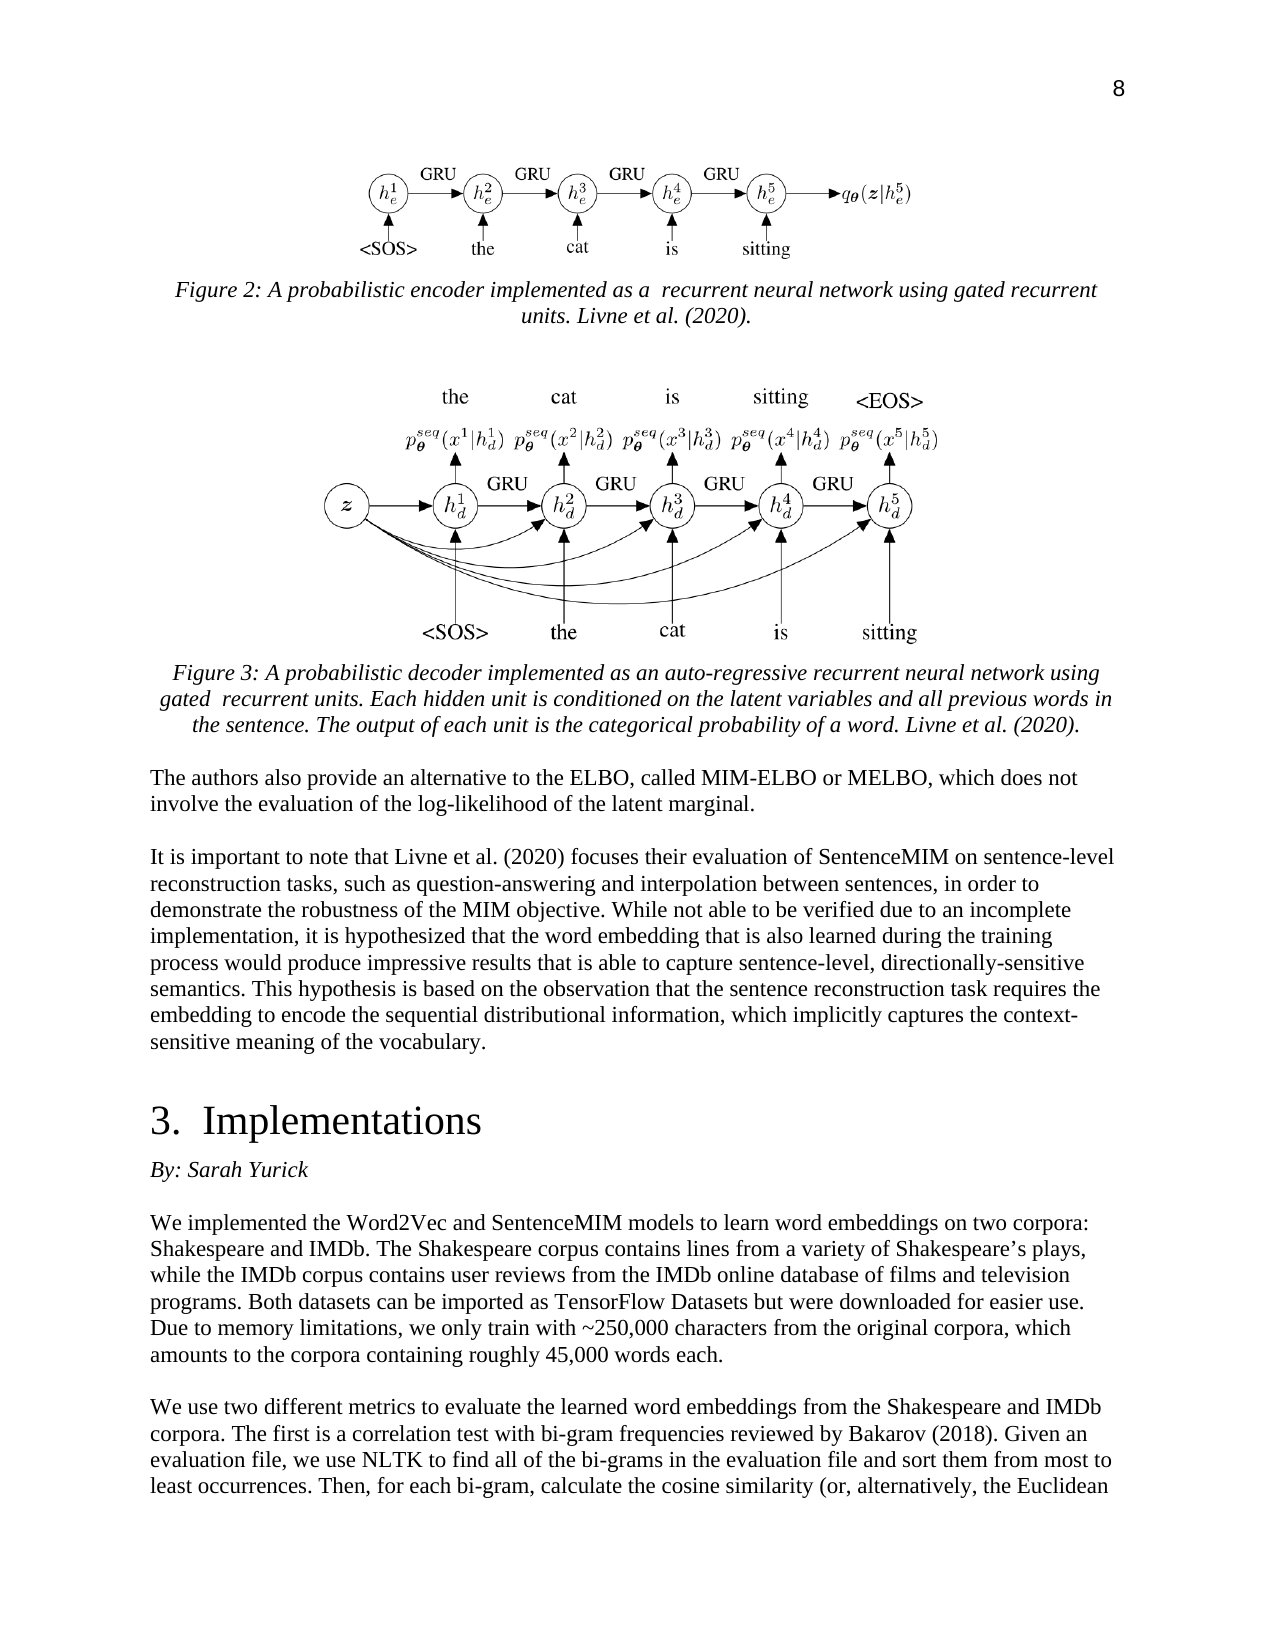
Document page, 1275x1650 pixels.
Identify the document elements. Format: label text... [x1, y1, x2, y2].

text It is important to note that Livne et al. (2020) focuses their evaluation of SentenceMIM on sentence-level reconstruction tasks, such as question-answering and interpolation between sentences, in order to demonstrate the robustness of the MIM objective. While not able to be verified due to an incomplete implementation, it is hypothesized that the word embedding that is also learned during the training process would produce impressive results that is able to capture sentence-level, directionally-sensitive semantics. This hypothesis is based on the observation that the sentence reconstruction task requires the embedding to encode the sequential distributional information, which implicitly captures the context-sensitive meaning of the vocabulary. [150, 843, 1125, 1054]
text By: Sarah Yurick [150, 1156, 1125, 1182]
text Figure 2: A probabilistic encoder implemented as a recurrent neural network using gated recurrent units. Livne et al. (2020). [150, 276, 1125, 329]
picture [353, 150, 922, 276]
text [150, 1393, 1125, 1499]
text We implemented the Word2Vec and SentenceMIM models to learn word embeddings on two corpora: Shakespeare and IMDb. The Shakespeare corpus contains lines from a variety of Shakespeare’s plays, while the IMDb corpus contains user reviews from the IMDb online database of films and television programs. Both datasets can be imported as TensorFlow Datasets but were downloaded for easier use. Due to memory limitations, we only train with ~250,000 characters from the original corpora, which amounts to the corpora containing roughly 45,000 words each. [150, 1209, 1125, 1367]
picture [319, 381, 956, 659]
text Figure 3: A probabilistic decoder implemented as an auto-regressive recurrent neural network using gated recurrent units. Each hidden unit is conditioned on the latent variables and all previous words in the sentence. The output of each unit is the categorical probability of a word. Livne et al. (2020). [150, 659, 1125, 738]
text The authors also provide an alternative to the ELBO, called MIM-ELBO or MELBO, which does not involve the evaluation of the log-likelihood of the latent marginal. [150, 764, 1125, 817]
subtitle 3. Implementations [150, 1096, 1125, 1144]
